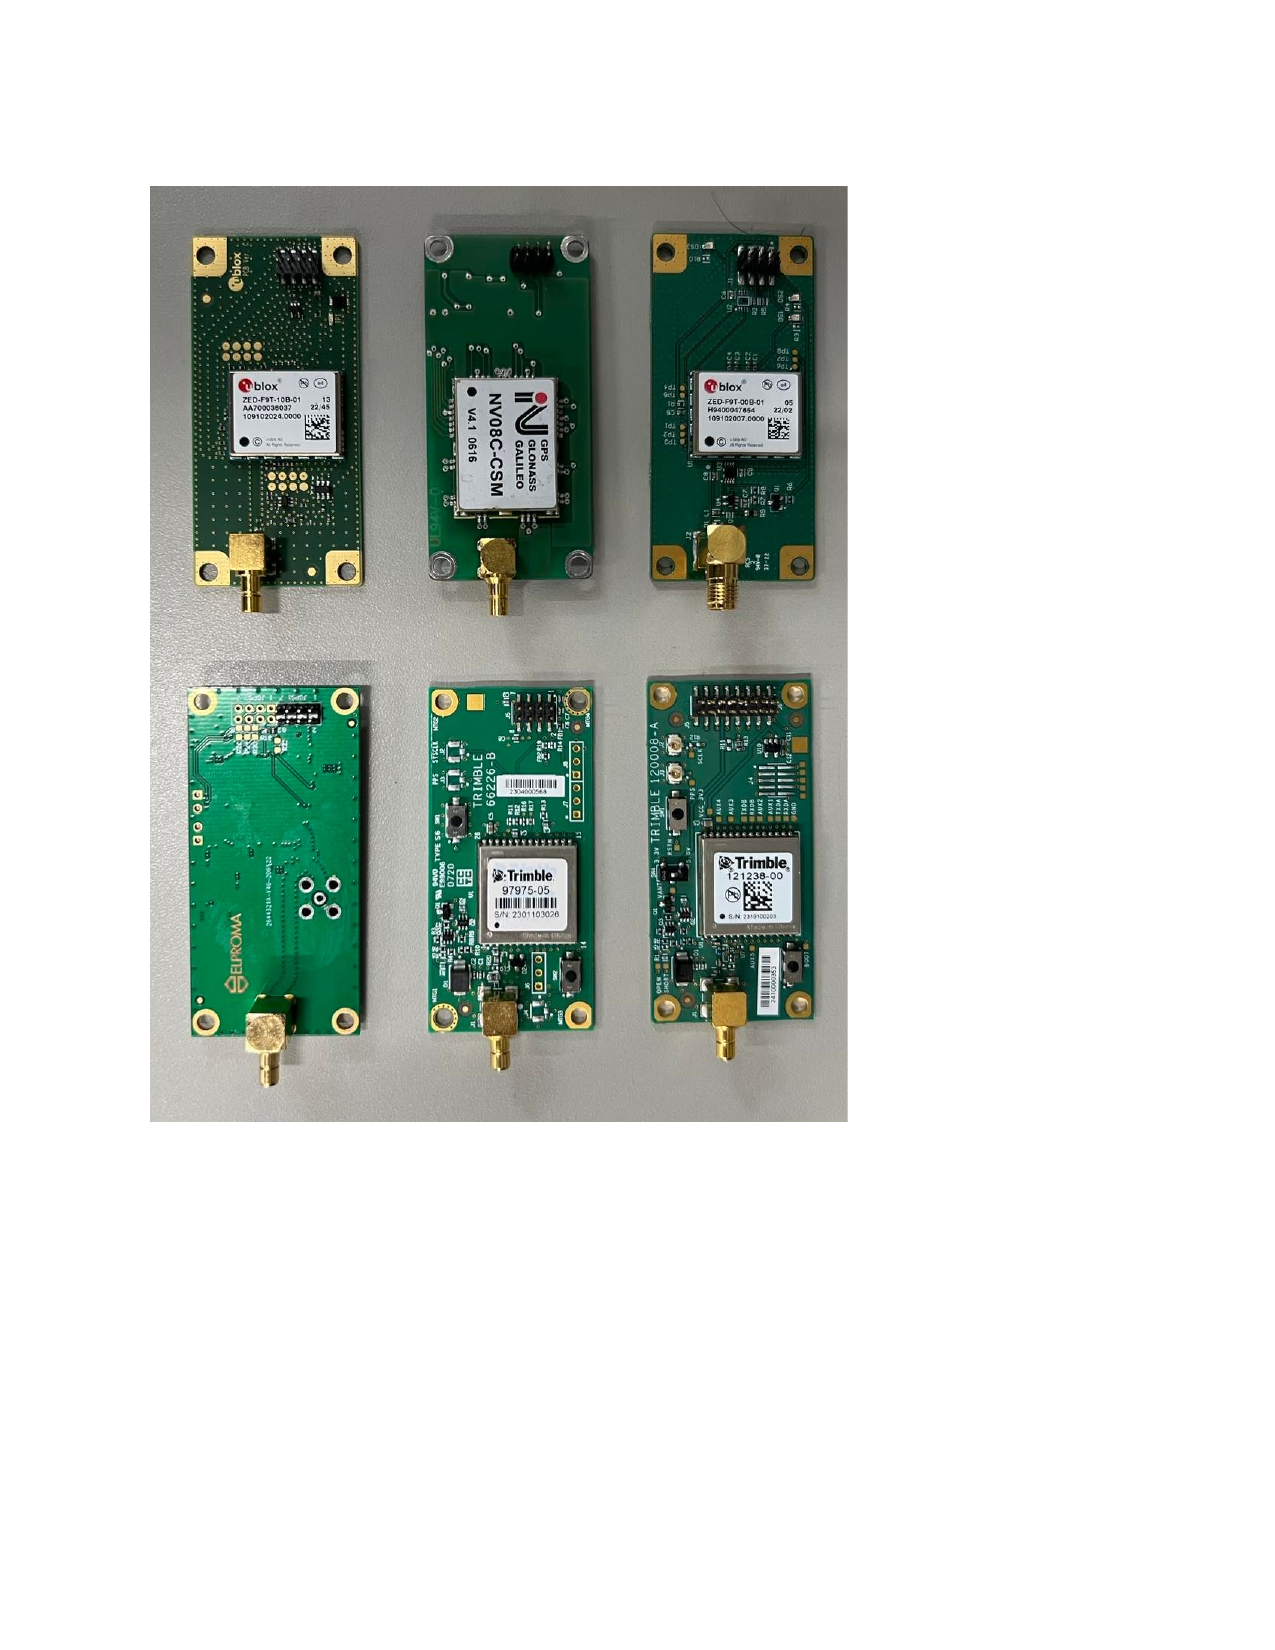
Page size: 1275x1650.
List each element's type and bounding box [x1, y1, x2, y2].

picture [150, 186, 848, 1122]
